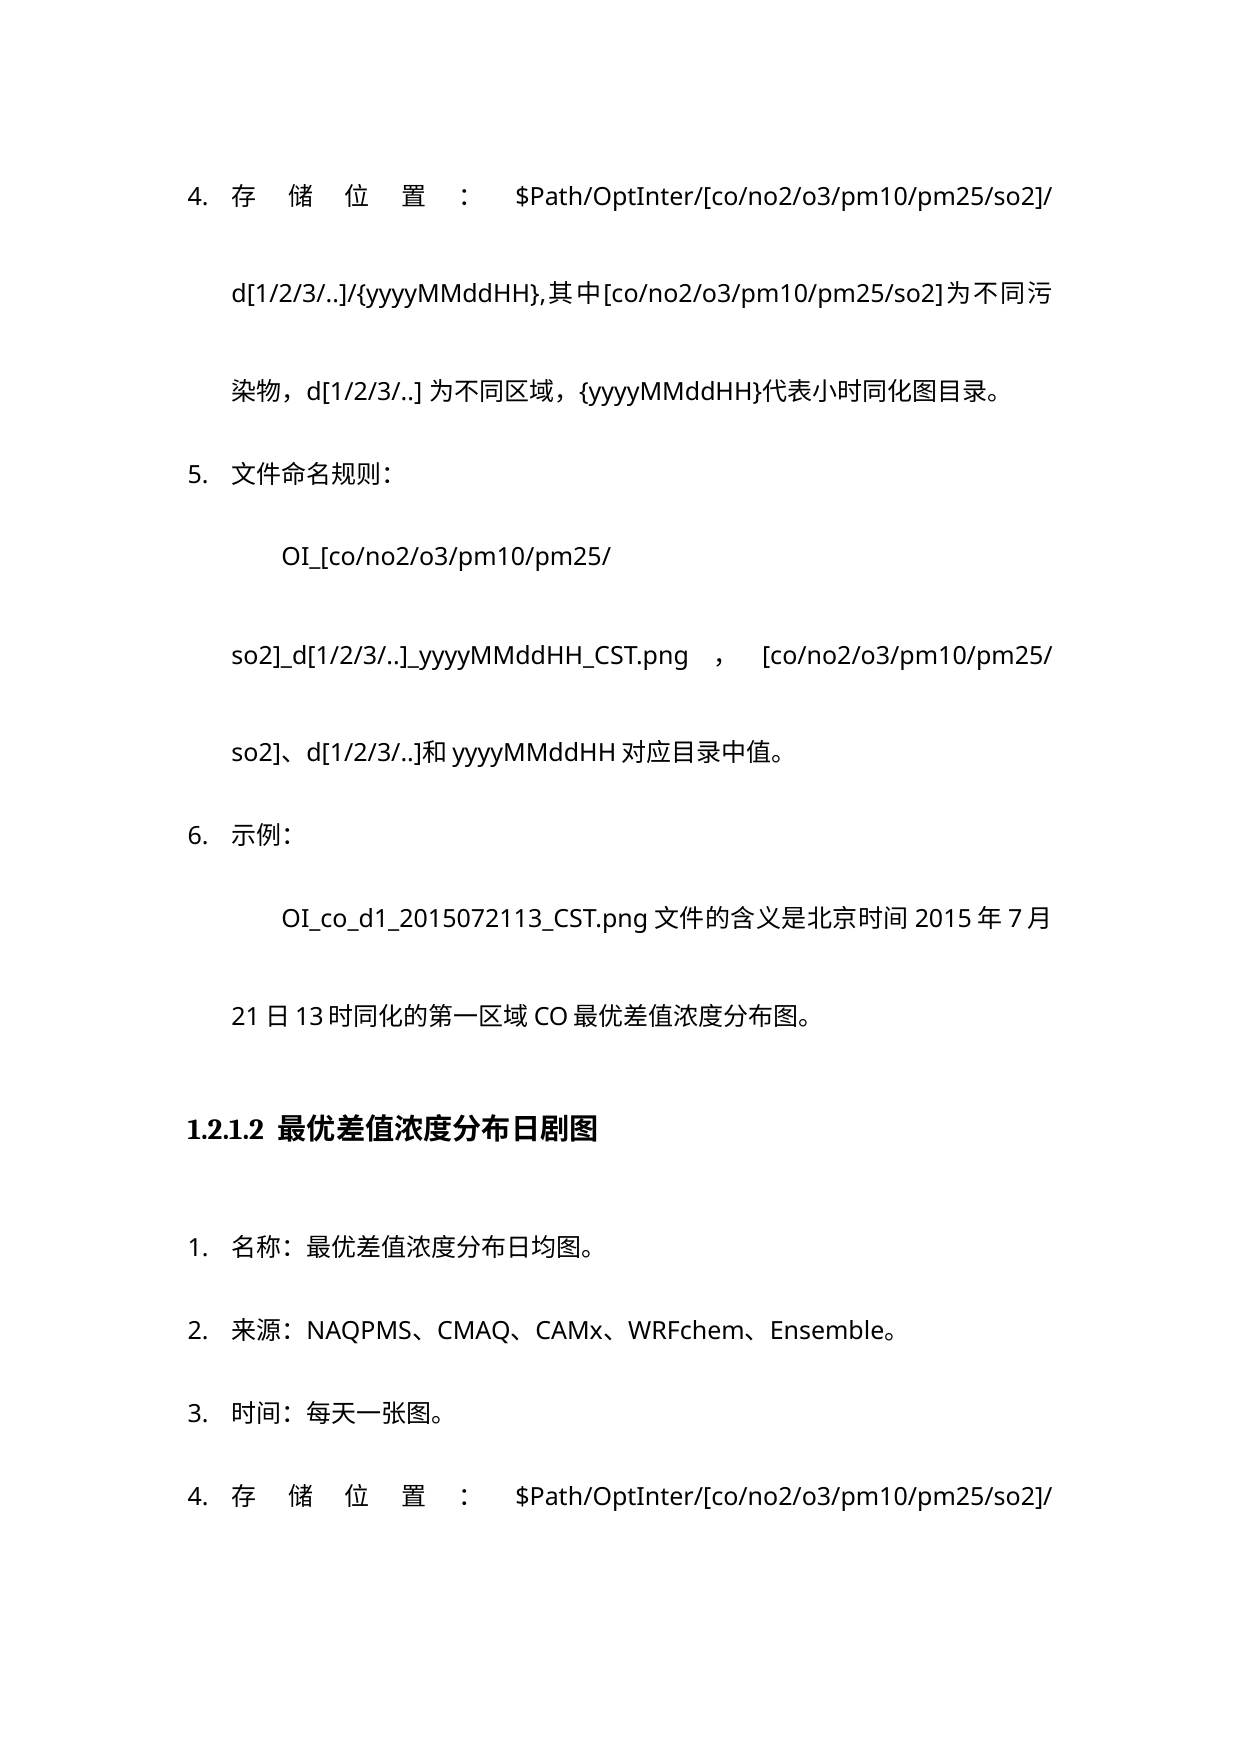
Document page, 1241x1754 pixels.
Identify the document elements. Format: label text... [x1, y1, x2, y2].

list OI_[co/no2/o3/pm10/pm25/so2]_d[1/2/3/..]_yyyyMMddHH_CST.png，[co/no2/o3/pm10/pm25/so2]、d[1/2/3/..]和yyyyMMddHH对应目录中值。 [231, 523, 1053, 783]
list 名称：最优差值浓度分布日均图。 [187, 1213, 1053, 1278]
subtitle 最优差值浓度分布日剧图 [187, 1094, 1053, 1159]
list 来源：NAQPMS、CMAQ、CAMx、WRFchem、Ensemble。 [187, 1296, 1053, 1361]
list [187, 1462, 1053, 1527]
list 示例： [187, 801, 1053, 866]
list 存储位置：$Path/OptInter/[co/no2/o3/pm10/pm25/so2]/ d[1/2/3/..]/{yyyyMMddHH},其中[co/no2/o3/pm10/pm25/so2]为不同污染物，d[1/2/3/..] 为不同区域，{yyyyMMddHH}代表小时同化图目录。 [187, 162, 1053, 422]
list 文件命名规则： [187, 440, 1053, 505]
list OI_co_d1_2015072113_CST.png文件的含义是北京时间2015年7月21日13时同化的第一区域CO最优差值浓度分布图。 [231, 884, 1053, 1047]
list 时间：每天一张图。 [187, 1379, 1053, 1444]
